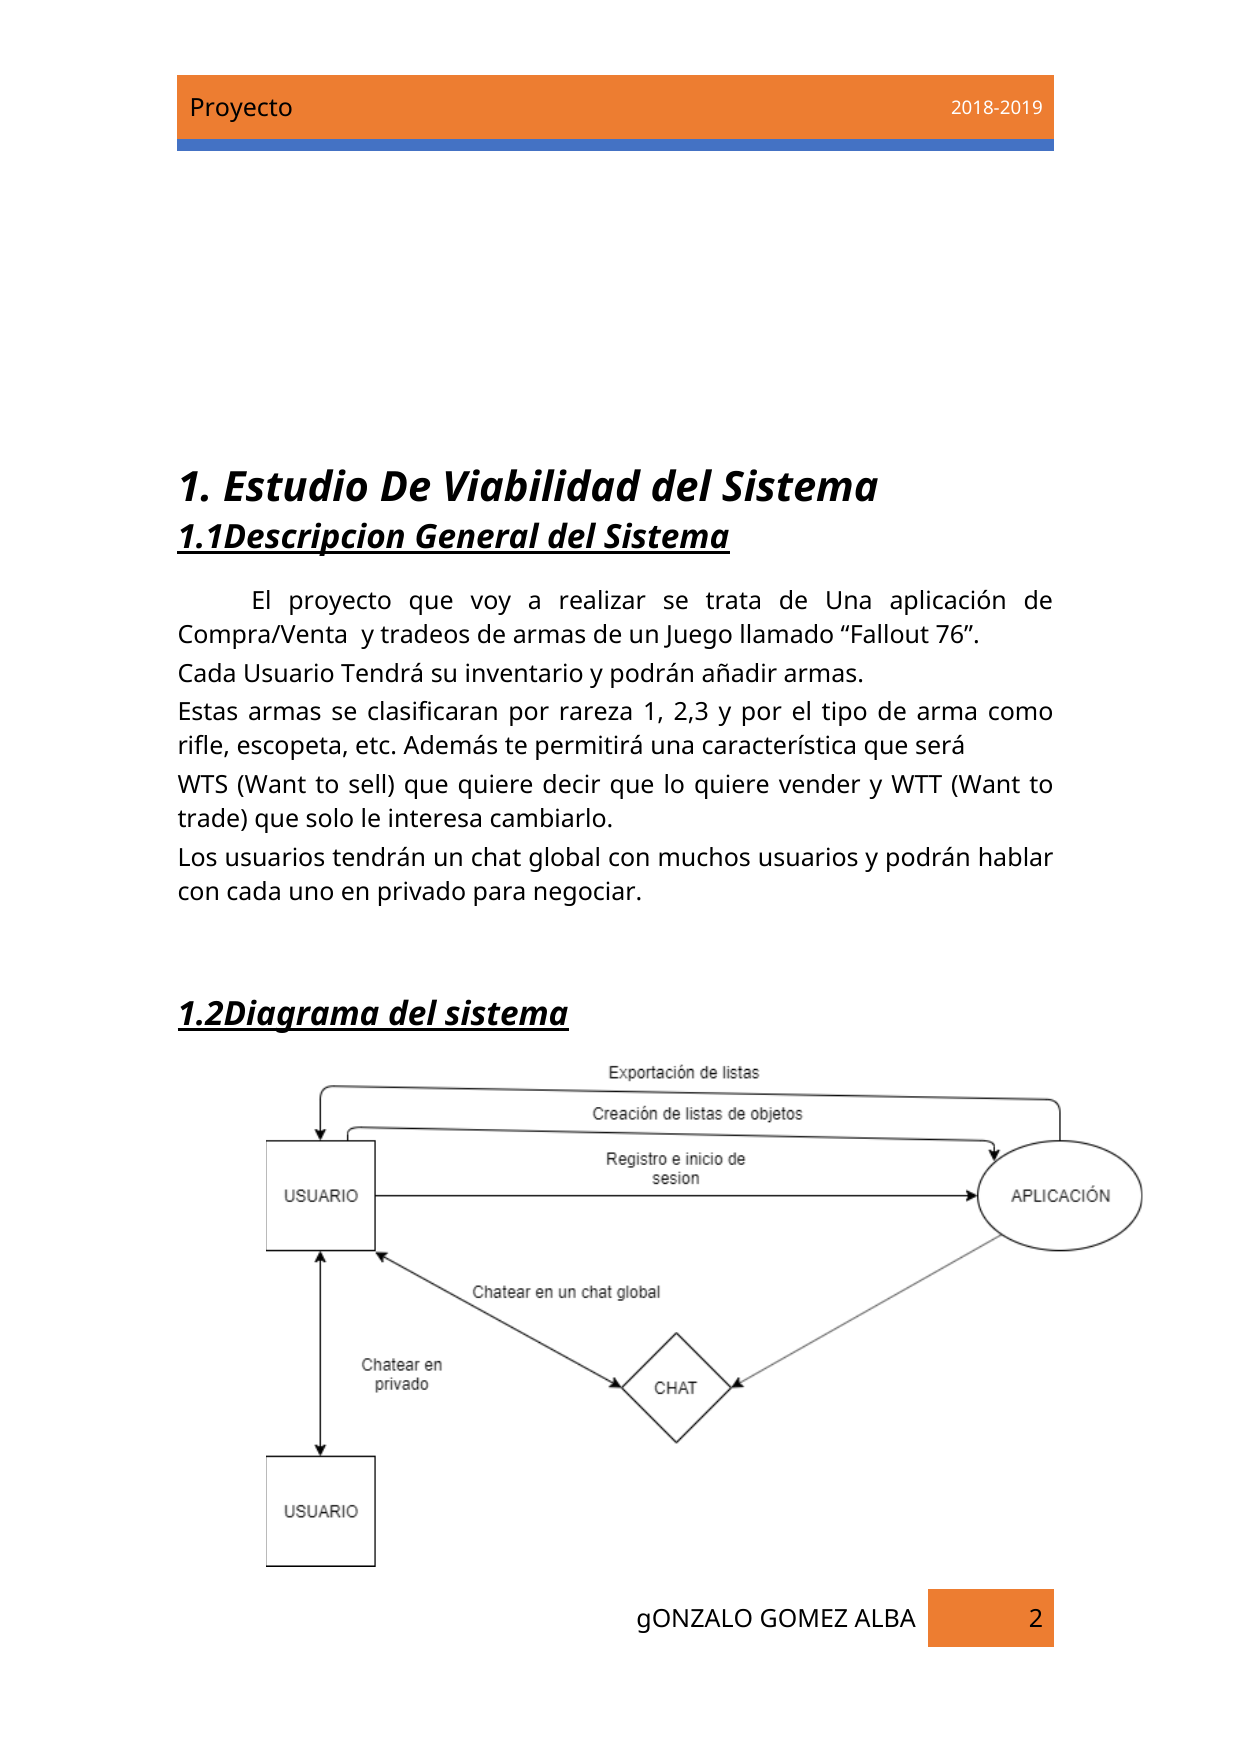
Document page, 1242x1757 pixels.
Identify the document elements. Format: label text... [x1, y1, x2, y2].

picture [266, 1059, 1143, 1567]
subtitle 1.1Descripcion General del Sistema [177, 513, 1054, 559]
text El proyecto que voy a realizar se trata de Una aplicación de Compra/Venta y tradeos de armas de un Juego llamado “Fallout 76”. [177, 582, 1054, 651]
text Cada Usuario Tendrá su inventario y podrán añadir armas. [177, 655, 1054, 689]
text Estas armas se clasificaran por rareza 1, 2,3 y por el tipo de arma como rifle, escopeta, etc. Además te permitirá una característica que será [177, 694, 1054, 762]
text Los usuarios tendrán un chat global con muchos usuarios y podrán hablar con cada uno en privado para negociar. [177, 839, 1054, 908]
subtitle 1.2Diagrama del sistema [177, 990, 1054, 1035]
subtitle 1. Estudio De Viabilidad del Sistema [177, 456, 1054, 513]
text WTS (Want to sell) que quiere decir que lo quiere vender y WTT (Want to trade) que solo le interesa cambiarlo. [177, 767, 1054, 835]
